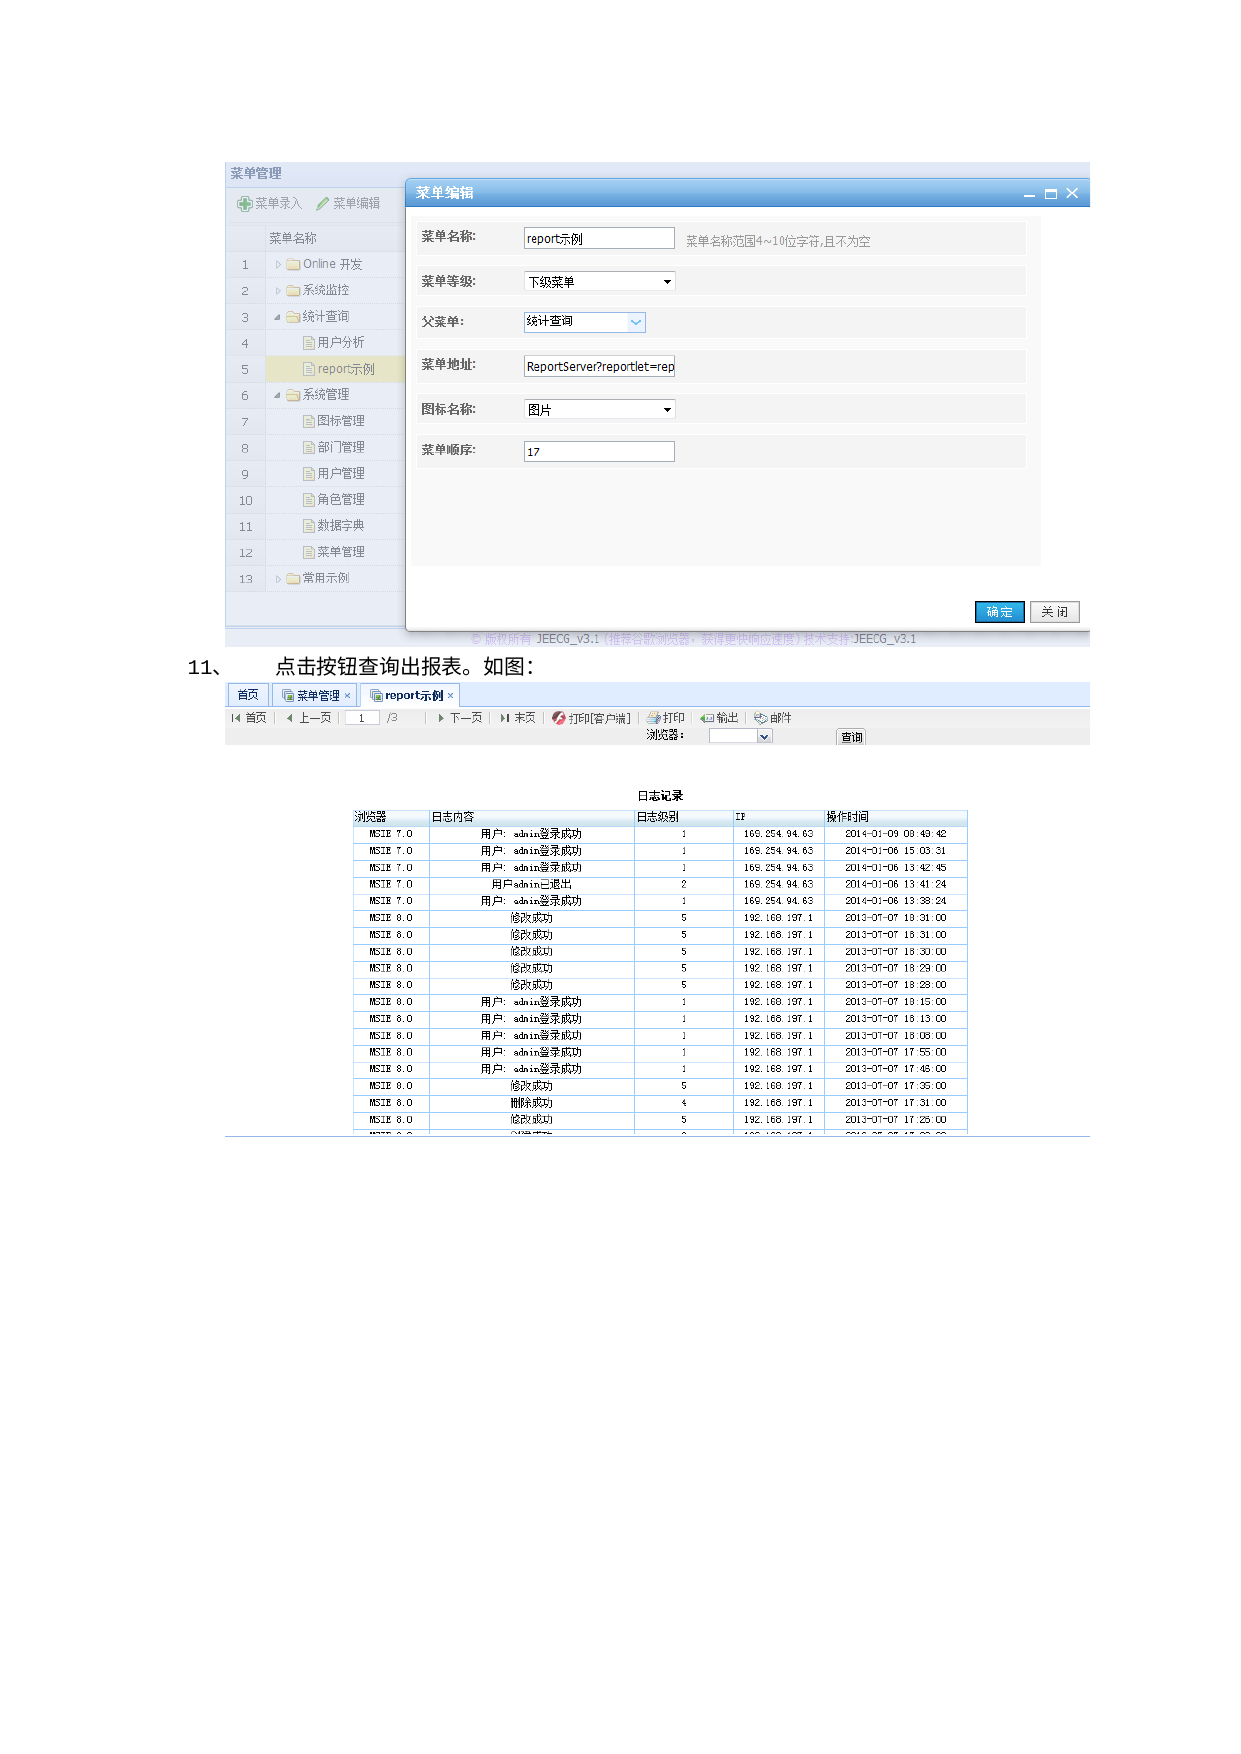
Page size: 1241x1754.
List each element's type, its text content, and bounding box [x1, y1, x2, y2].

list 点击按钮查询出报表。如图： [187, 649, 1053, 682]
picture [225, 162, 1091, 647]
picture [225, 682, 1091, 1139]
